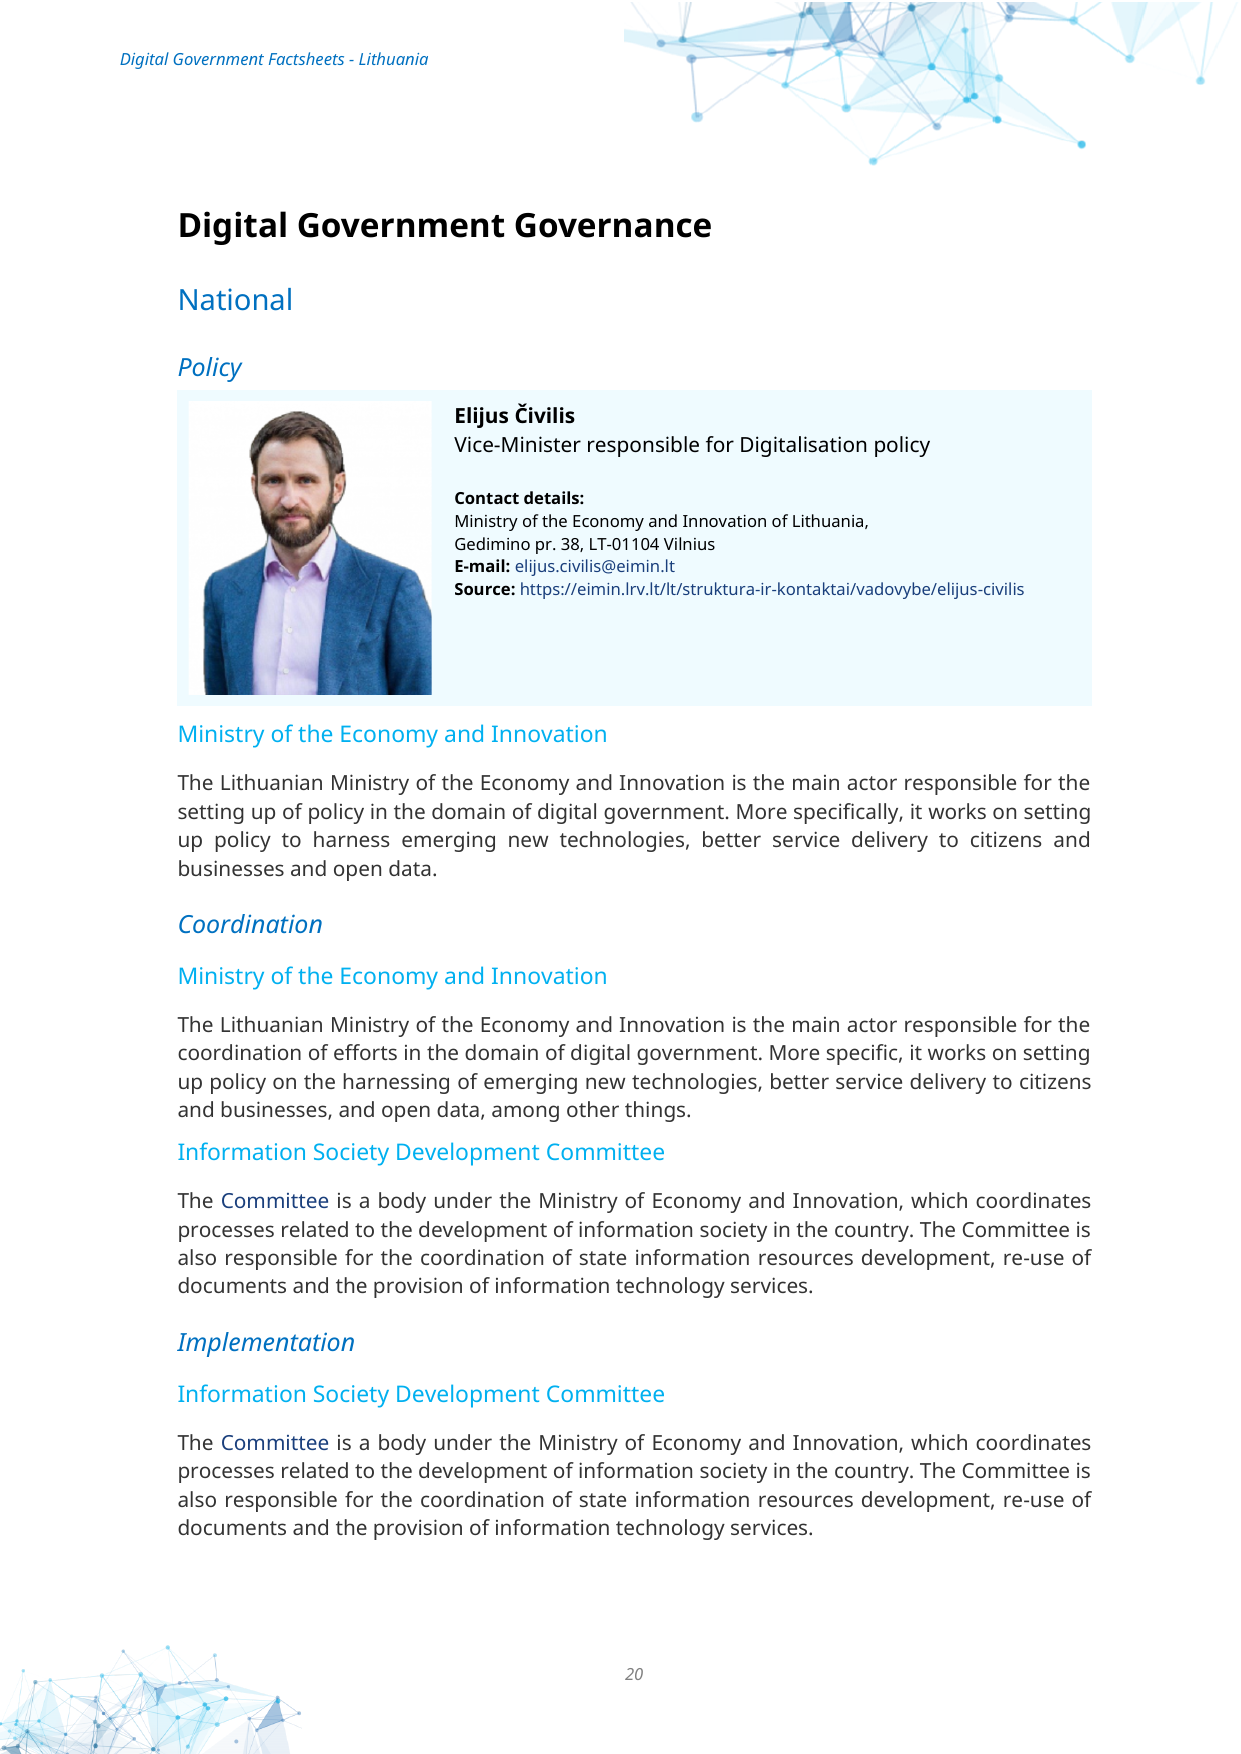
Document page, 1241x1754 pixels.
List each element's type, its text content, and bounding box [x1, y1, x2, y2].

subtitle Policy [177, 350, 1092, 384]
table_header Elijus Čivilis Vice-Minister responsible for Digitalisation policy Contact details: Ministry of the Economy and Innovation of Lithuania, Gedimino pr. 38, LT-01104 Vilnius E-mail: elijus.civilis@eimin.lt Source: https://eimin.lrv.lt/lt/struktura-ir-kontaktai/vadovybe/elijus-civilis [443, 390, 1092, 706]
table_header [177, 390, 443, 706]
subtitle Information Society Development Committee [177, 1378, 1092, 1409]
text The Committee is a body under the Ministry of Economy and Innovation, which coordinates processes related to the development of information society in the country. The Committee is also responsible for the coordination of state information resources development, re-use of documents and the provision of information technology services. [177, 1186, 1092, 1300]
subtitle Ministry of the Economy and Innovation [177, 960, 1092, 991]
text The Committee is a body under the Ministry of Economy and Innovation, which coordinates processes related to the development of information society in the country. The Committee is also responsible for the coordination of state information resources development, re-use of documents and the provision of information technology services. [177, 1428, 1092, 1542]
subtitle Implementation [177, 1325, 1092, 1359]
subtitle Information Society Development Committee [177, 1136, 1092, 1167]
subtitle Digital Government Governance [177, 202, 1092, 248]
subtitle National [177, 279, 1092, 319]
text The Lithuanian Ministry of the Economy and Innovation is the main actor responsible for the coordination of efforts in the domain of digital government. More specific, it works on setting up policy on the harnessing of emerging new technologies, better service delivery to citizens and businesses, and open data, among other things. [177, 1010, 1092, 1124]
picture [188, 401, 432, 695]
text The Lithuanian Ministry of the Economy and Innovation is the main actor responsible for the setting up of policy in the domain of digital government. More specifically, it works on setting up policy to harness emerging new technologies, better service delivery to citizens and businesses and open data. [177, 768, 1092, 882]
subtitle Ministry of the Economy and Innovation [177, 718, 1092, 750]
subtitle Coordination [177, 907, 1092, 941]
